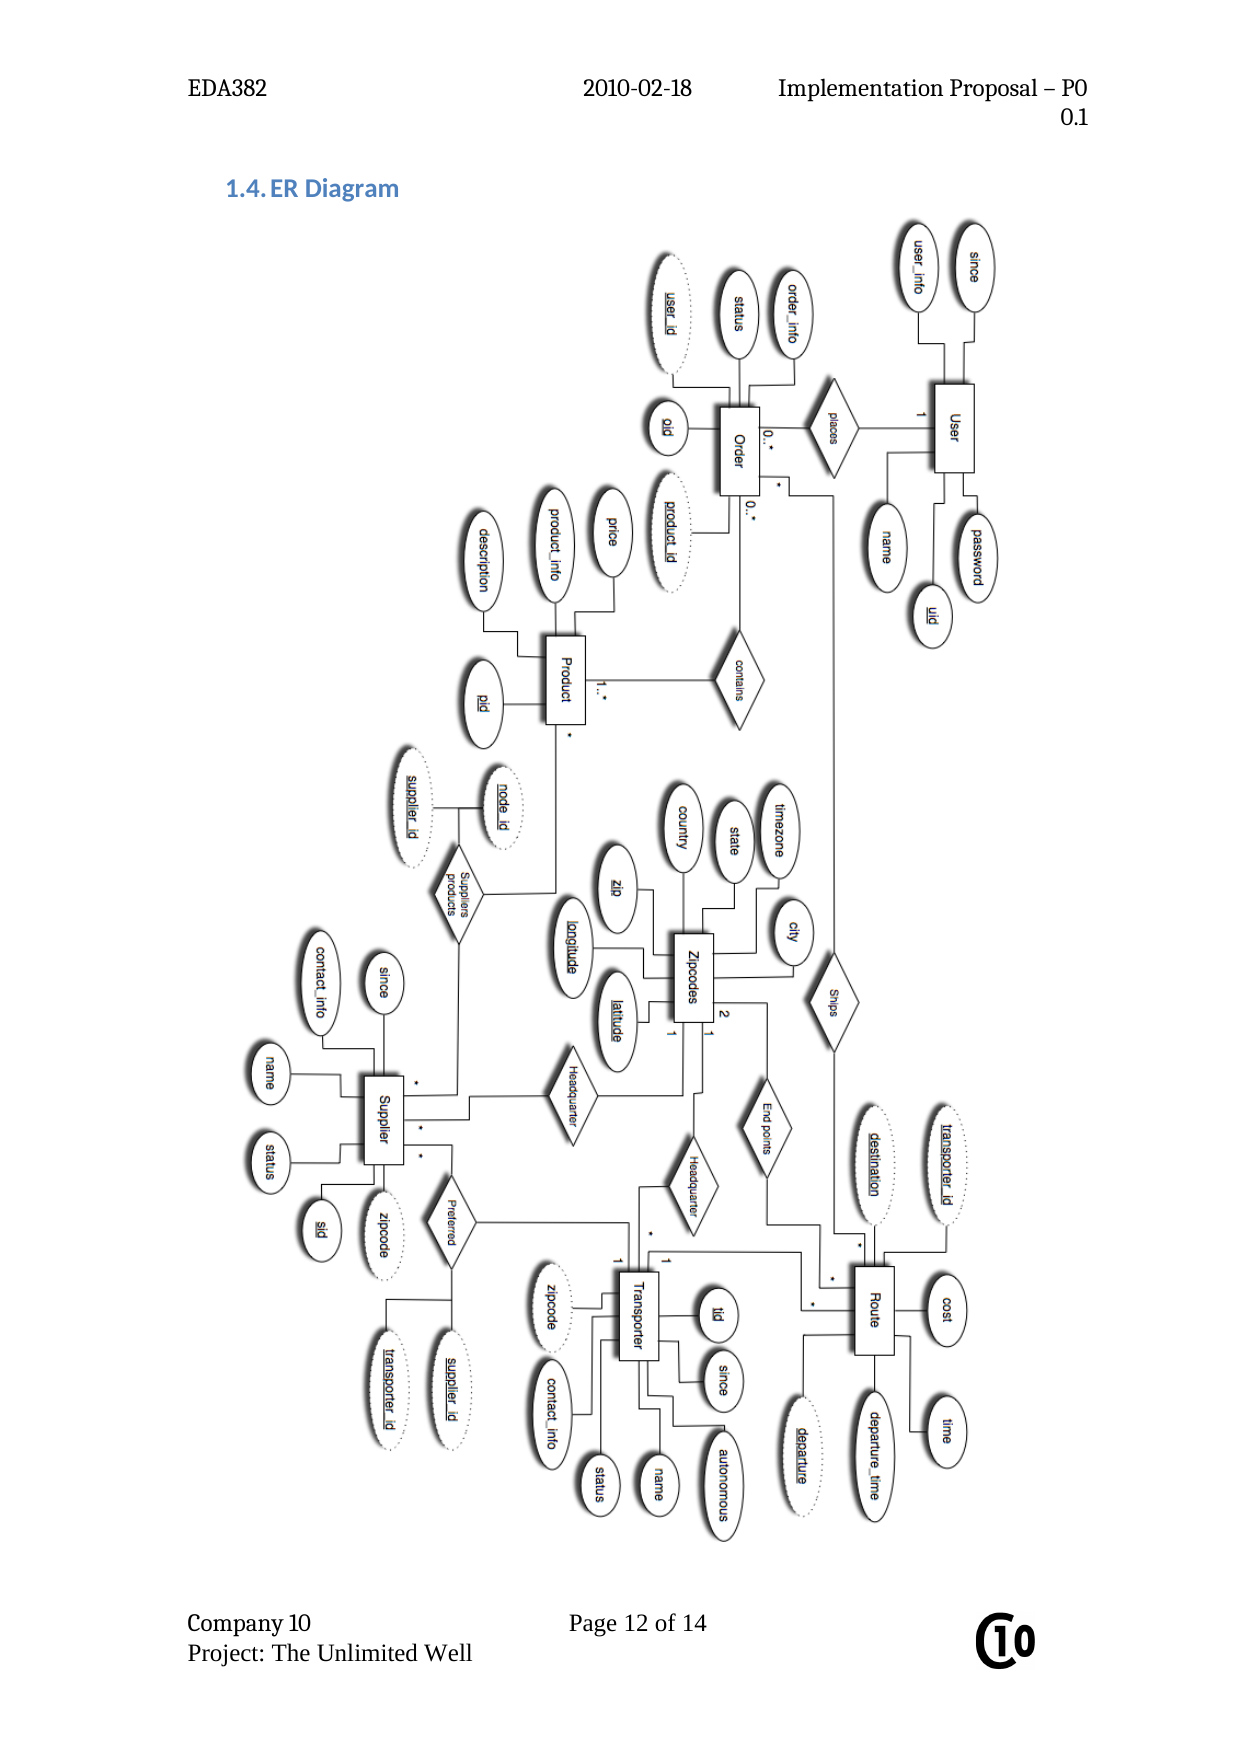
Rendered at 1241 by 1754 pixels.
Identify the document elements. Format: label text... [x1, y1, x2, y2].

subtitle ER Diagram [225, 171, 1053, 204]
picture [975, 1611, 1035, 1670]
picture [229, 203, 1011, 1554]
